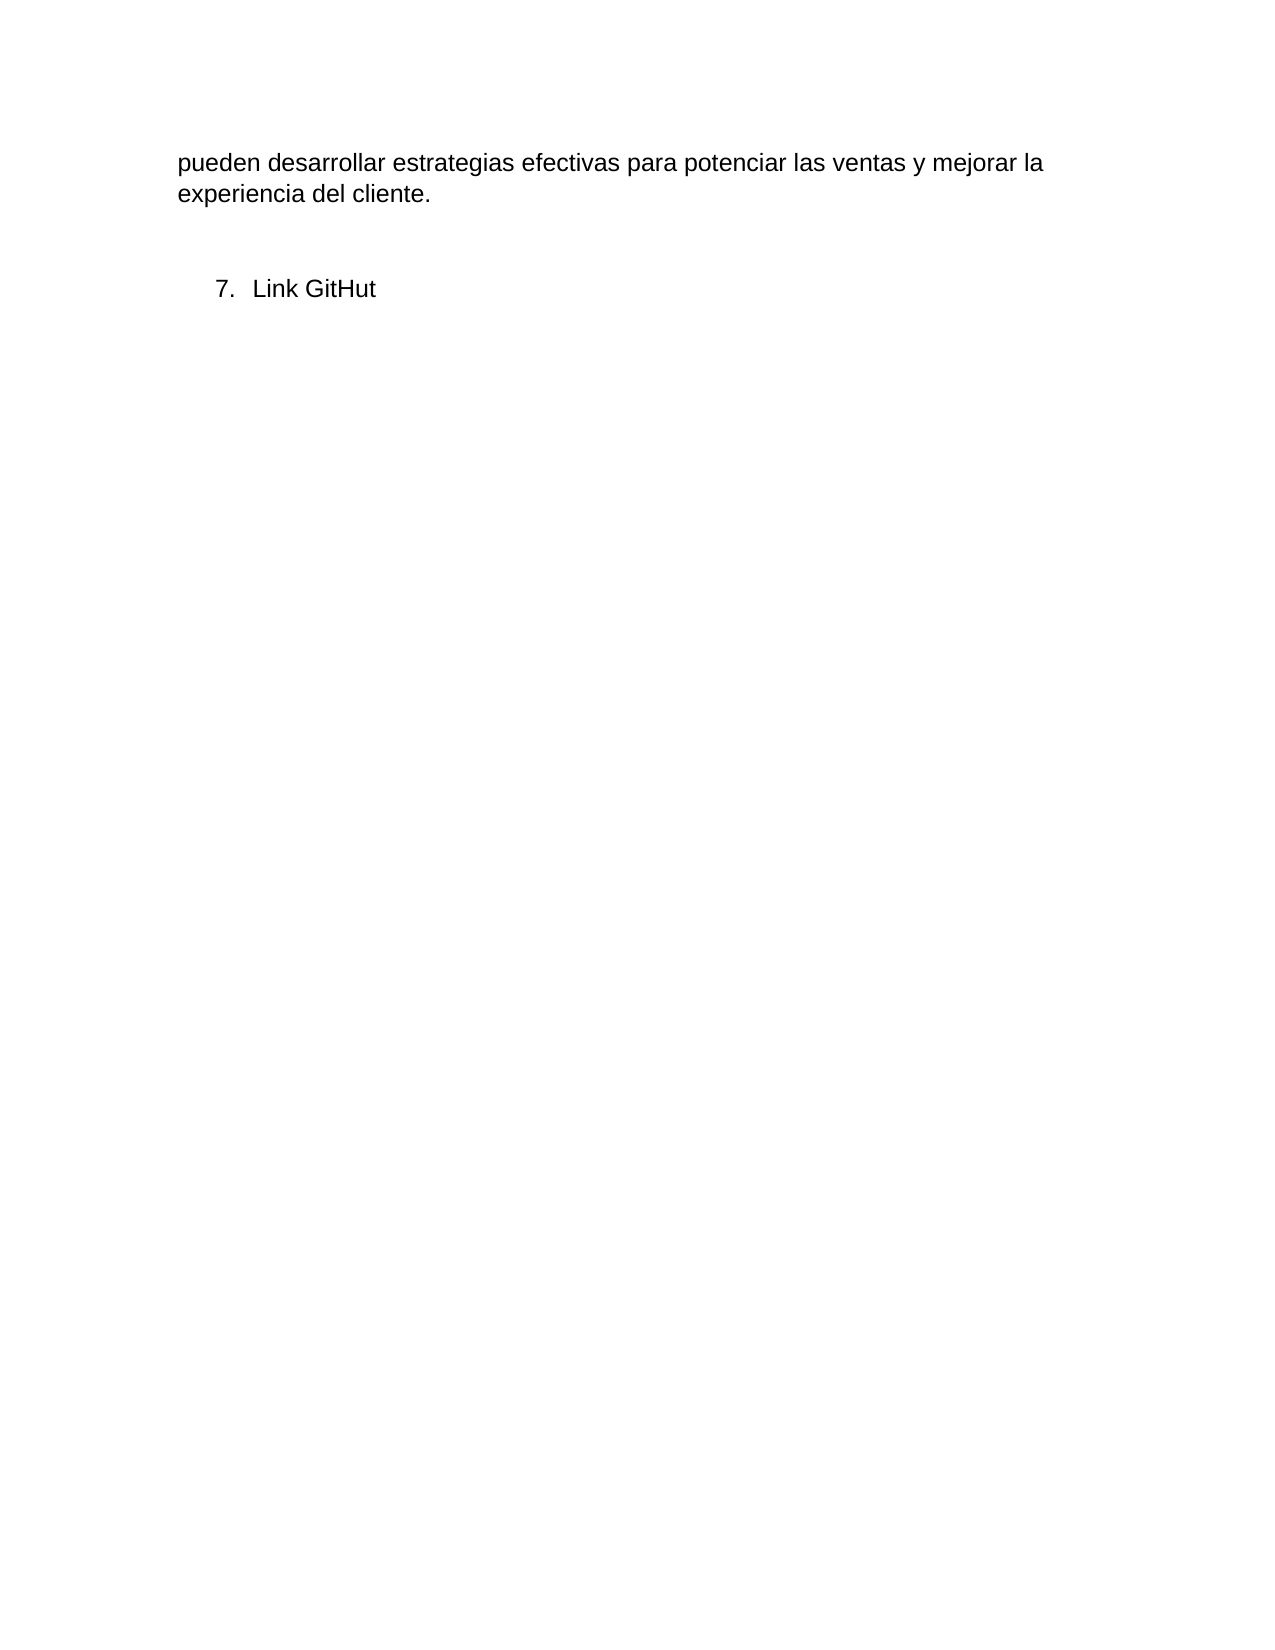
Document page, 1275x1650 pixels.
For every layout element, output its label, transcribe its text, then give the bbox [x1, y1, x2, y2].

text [177, 148, 1098, 207]
list Link GitHut [215, 274, 1098, 303]
